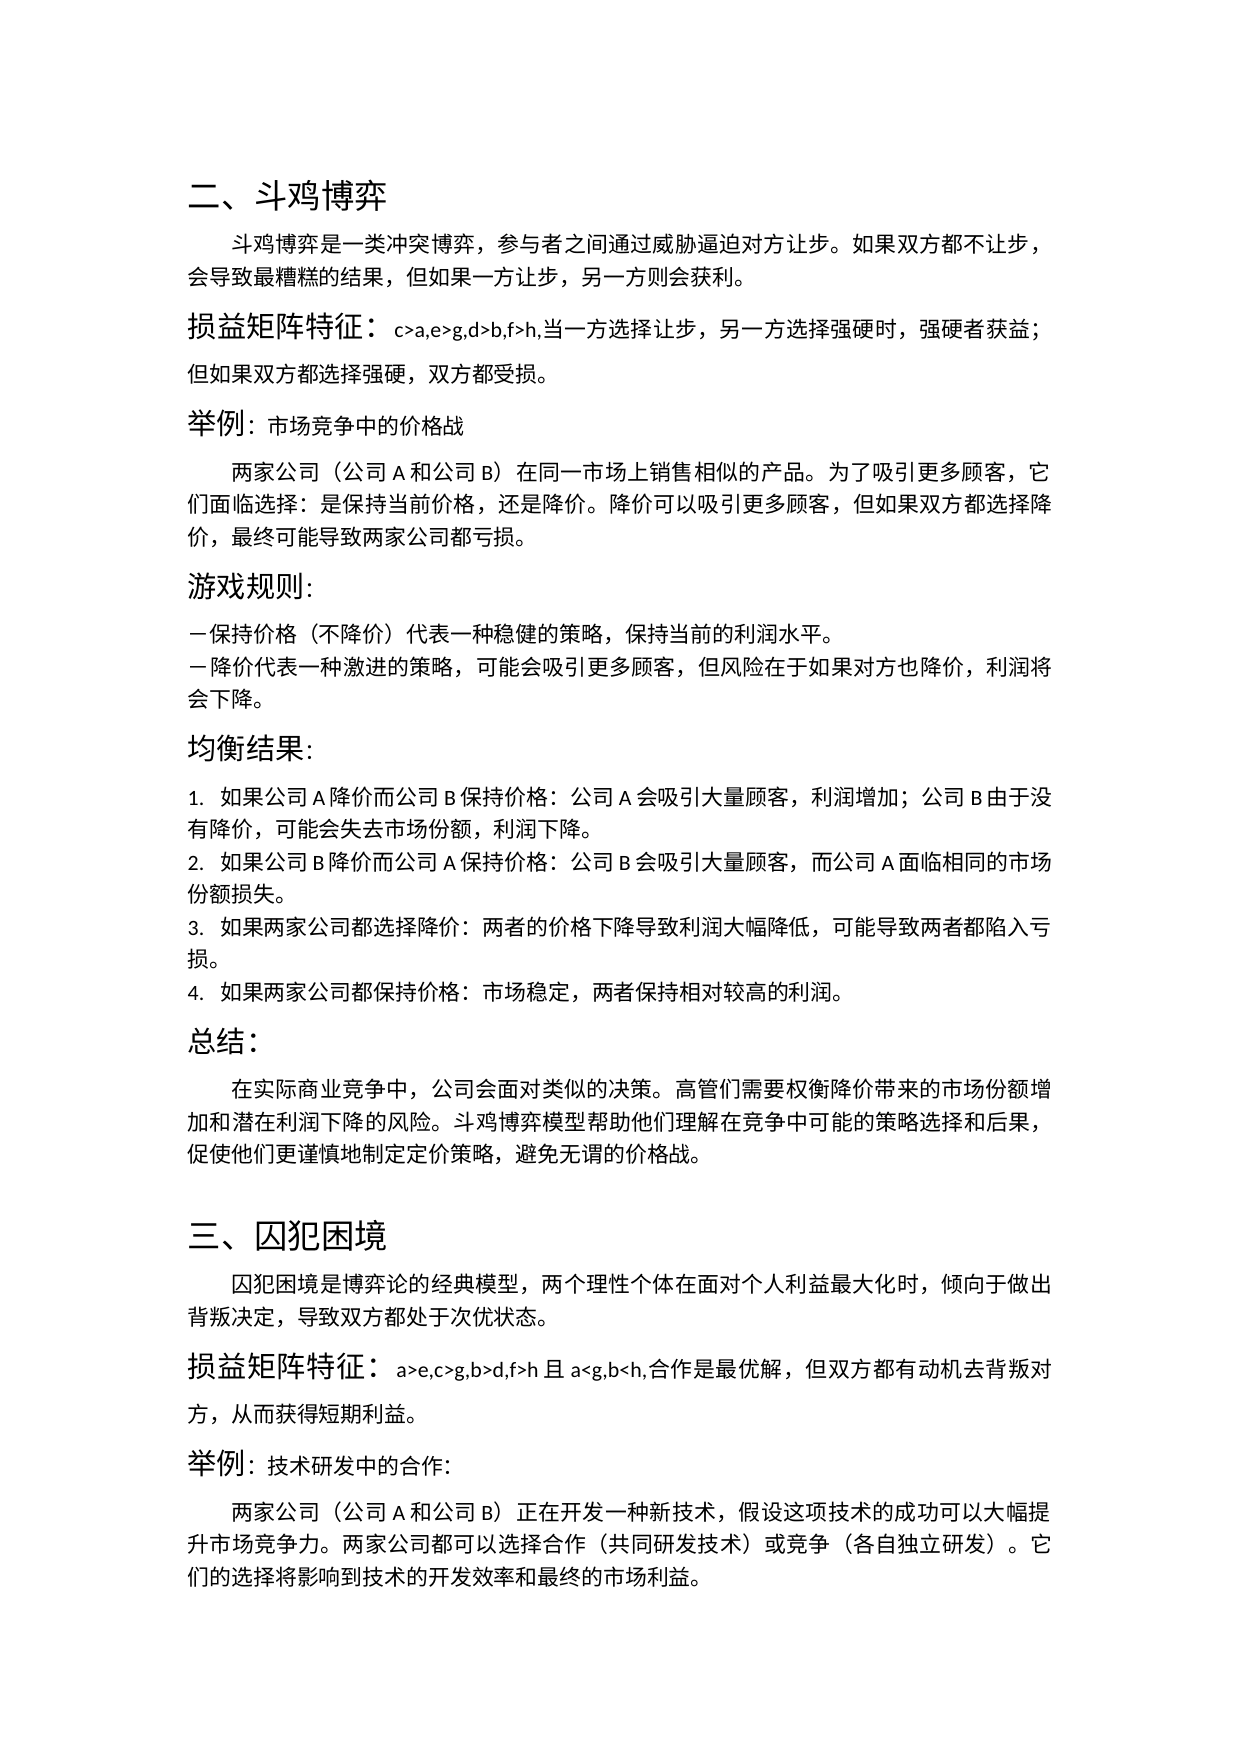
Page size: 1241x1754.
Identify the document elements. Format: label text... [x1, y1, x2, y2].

text 游戏规则： [187, 552, 1053, 617]
text 两家公司（公司A和公司B）在同一市场上销售相似的产品。为了吸引更多顾客，它们面临选择：是保持当前价格，还是降价。降价可以吸引更多顾客，但如果双方都选择降价，最终可能导致两家公司都亏损。 [187, 454, 1053, 552]
text 损益矩阵特征：a>e,c>g,b>d,f>h且a<g,b<h,合作是最优解，但双方都有动机去背叛对方，从而获得短期利益。 [187, 1332, 1053, 1429]
list 如果公司A降价而公司B保持价格：公司A会吸引大量顾客，利润增加；公司B由于没有降价，可能会失去市场份额，利润下降。 [187, 779, 1053, 844]
text 两家公司（公司A和公司B）正在开发一种新技术，假设这项技术的成功可以大幅提升市场竞争力。两家公司都可以选择合作（共同研发技术）或竞争（各自独立研发）。它们的选择将影响到技术的开发效率和最终的市场利益。 [187, 1494, 1053, 1592]
text 均衡结果： [187, 714, 1053, 779]
text 损益矩阵特征：c>a,e>g,d>b,f>h,当一方选择让步，另一方选择强硬时，强硬者获益；但如果双方都选择强硬，双方都受损。 [187, 292, 1053, 389]
list 二、斗鸡博弈 [187, 162, 1053, 227]
list 斗鸡博弈是一类冲突博弈，参与者之间通过威胁逼迫对方让步。如果双方都不让步，会导致最糟糕的结果，但如果一方让步，另一方则会获利。 [187, 227, 1053, 292]
text －保持价格（不降价）代表一种稳健的策略，保持当前的利润水平。 [187, 617, 1053, 649]
list 囚犯困境是博弈论的经典模型，两个理性个体在面对个人利益最大化时，倾向于做出背叛决定，导致双方都处于次优状态。 [187, 1267, 1053, 1332]
list 三、囚犯困境 [187, 1202, 1053, 1267]
text 总结： [187, 1007, 1053, 1072]
list 如果公司B降价而公司A保持价格：公司B会吸引大量顾客，而公司A面临相同的市场份额损失。 [187, 844, 1053, 909]
list 如果两家公司都保持价格：市场稳定，两者保持相对较高的利润。 [187, 974, 1053, 1007]
list 在实际商业竞争中，公司会面对类似的决策。高管们需要权衡降价带来的市场份额增加和潜在利润下降的风险。斗鸡博弈模型帮助他们理解在竞争中可能的策略选择和后果，促使他们更谨慎地制定定价策略，避免无谓的价格战。 [187, 1072, 1053, 1169]
list 如果两家公司都选择降价：两者的价格下降导致利润大幅降低，可能导致两者都陷入亏损。 [187, 909, 1053, 974]
text 举例：技术研发中的合作： [187, 1429, 1053, 1494]
text －降价代表一种激进的策略，可能会吸引更多顾客，但风险在于如果对方也降价，利润将会下降。 [187, 649, 1053, 714]
text 举例：市场竞争中的价格战 [187, 389, 1053, 454]
